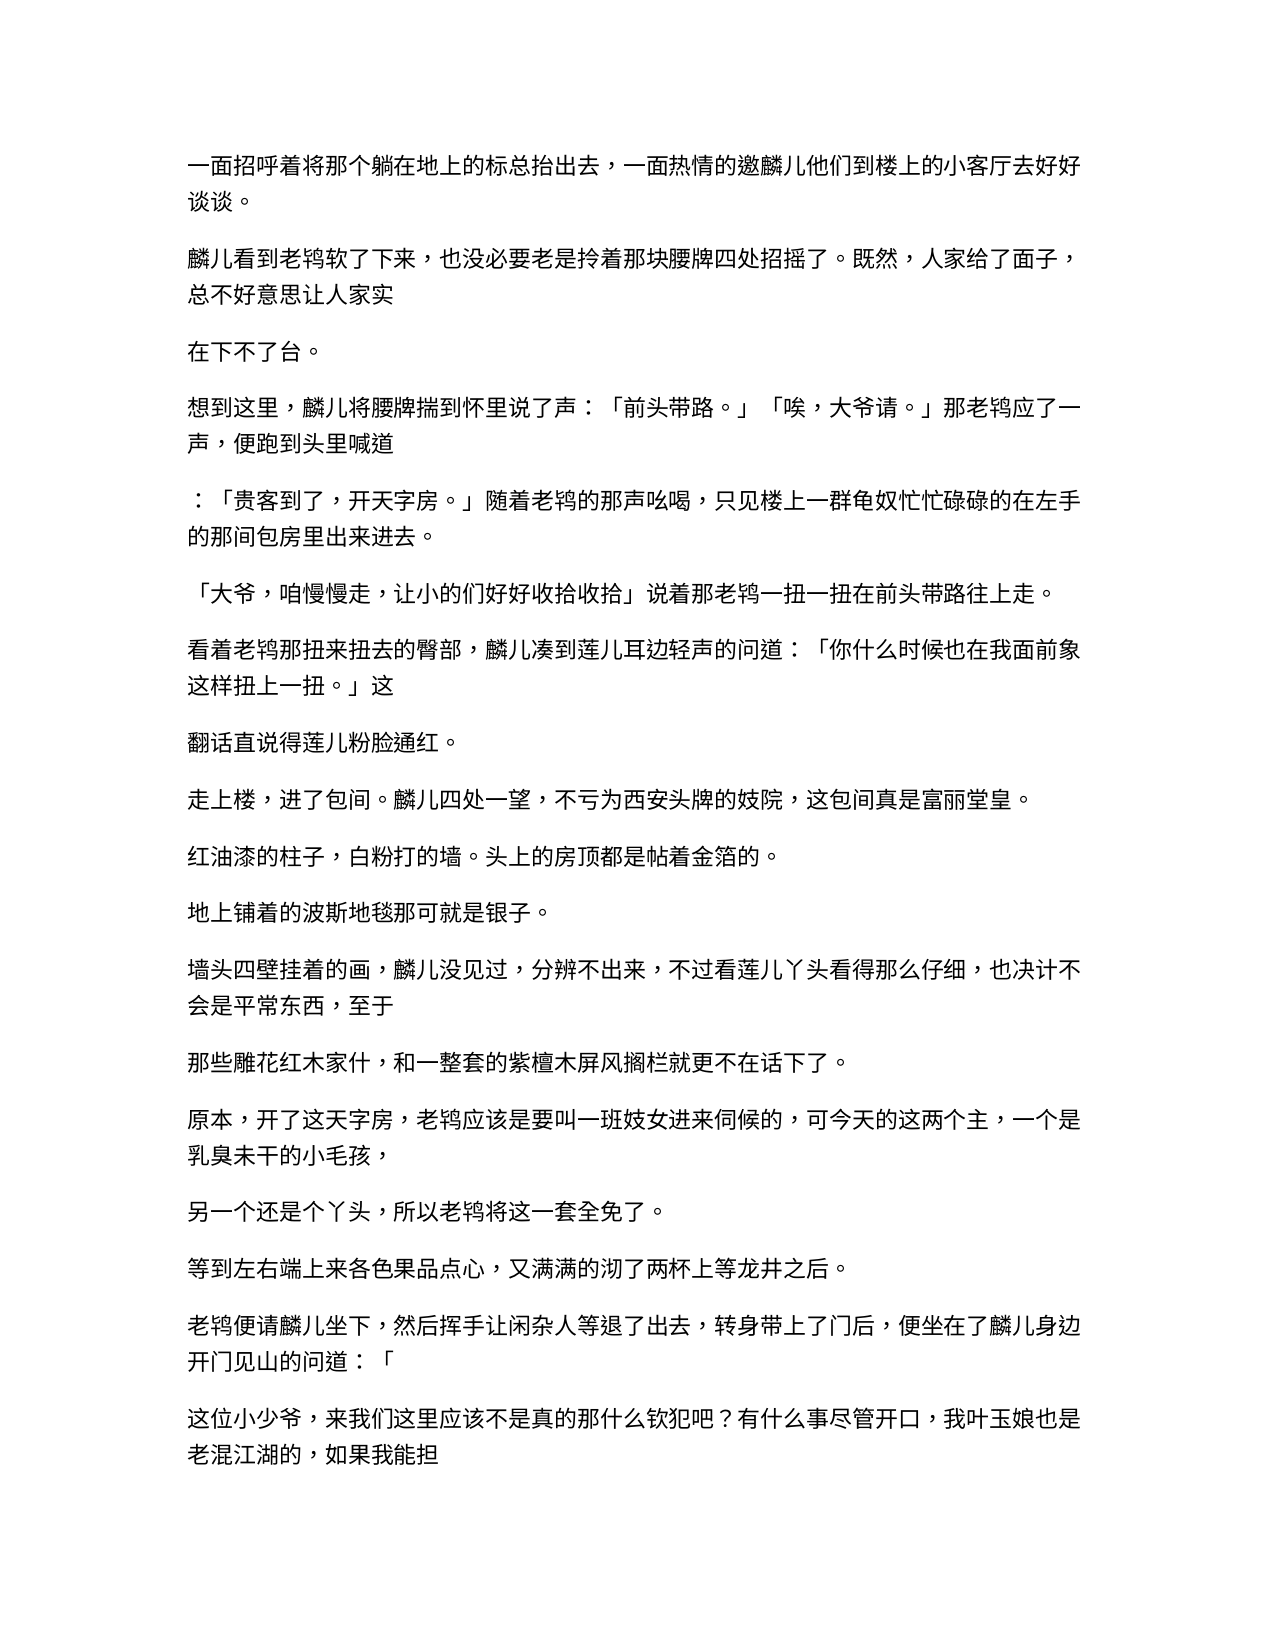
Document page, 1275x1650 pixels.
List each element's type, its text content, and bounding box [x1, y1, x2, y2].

text 「大爷，咱慢慢走，让小的们好好收拾收拾」说着那老鸨一扭一扭在前头带路往上走。 [187, 578, 1087, 609]
text 麟儿看到老鸨软了下来，也没必要老是拎着那块腰牌四处招摇了。既然，人家给了面子，总不好意思让人家实 [187, 243, 1087, 310]
text 那些雕花红木家什，和一整套的紫檀木屏风搁栏就更不在话下了。 [187, 1047, 1087, 1078]
text 看着老鸨那扭来扭去的臀部，麟儿凑到莲儿耳边轻声的问道：「你什么时候也在我面前象这样扭上一扭。」这 [187, 634, 1087, 702]
text 老鸨便请麟儿坐下，然后挥手让闲杂人等退了出去，转身带上了门后，便坐在了麟儿身边开门见山的问道：「 [187, 1310, 1087, 1377]
text 走上楼，进了包间。麟儿四处一望，不亏为西安头牌的妓院，这包间真是富丽堂皇。 [187, 784, 1087, 815]
text 想到这里，麟儿将腰牌揣到怀里说了声：「前头带路。」「唉，大爷请。」那老鸨应了一声，便跑到头里喊道 [187, 392, 1087, 459]
text 墙头四壁挂着的画，麟儿没见过，分辨不出来，不过看莲儿丫头看得那么仔细，也决计不会是平常东西，至于 [187, 954, 1087, 1021]
text 红油漆的柱子，白粉打的墙。头上的房顶都是帖着金箔的。 [187, 841, 1087, 872]
text 一面招呼着将那个躺在地上的标总抬出去，一面热情的邀麟儿他们到楼上的小客厅去好好谈谈。 [187, 150, 1087, 217]
text 等到左右端上来各色果品点心，又满满的沏了两杯上等龙井之后。 [187, 1253, 1087, 1284]
text 在下不了台。 [187, 335, 1087, 367]
text ：「贵客到了，开天字房。」随着老鸨的那声吆喝，只见楼上一群龟奴忙忙碌碌的在左手的那间包房里出来进去。 [187, 485, 1087, 552]
text 原本，开了这天字房，老鸨应该是要叫一班妓女进来伺候的，可今天的这两个主，一个是乳臭未干的小毛孩， [187, 1104, 1087, 1171]
text 另一个还是个丫头，所以老鸨将这一套全免了。 [187, 1196, 1087, 1228]
text 翻话直说得莲儿粉脸通红。 [187, 727, 1087, 758]
text 这位小少爷，来我们这里应该不是真的那什么钦犯吧？有什么事尽管开口，我叶玉娘也是老混江湖的，如果我能担 [187, 1403, 1087, 1470]
text 地上铺着的波斯地毯那可就是银子。 [187, 897, 1087, 929]
